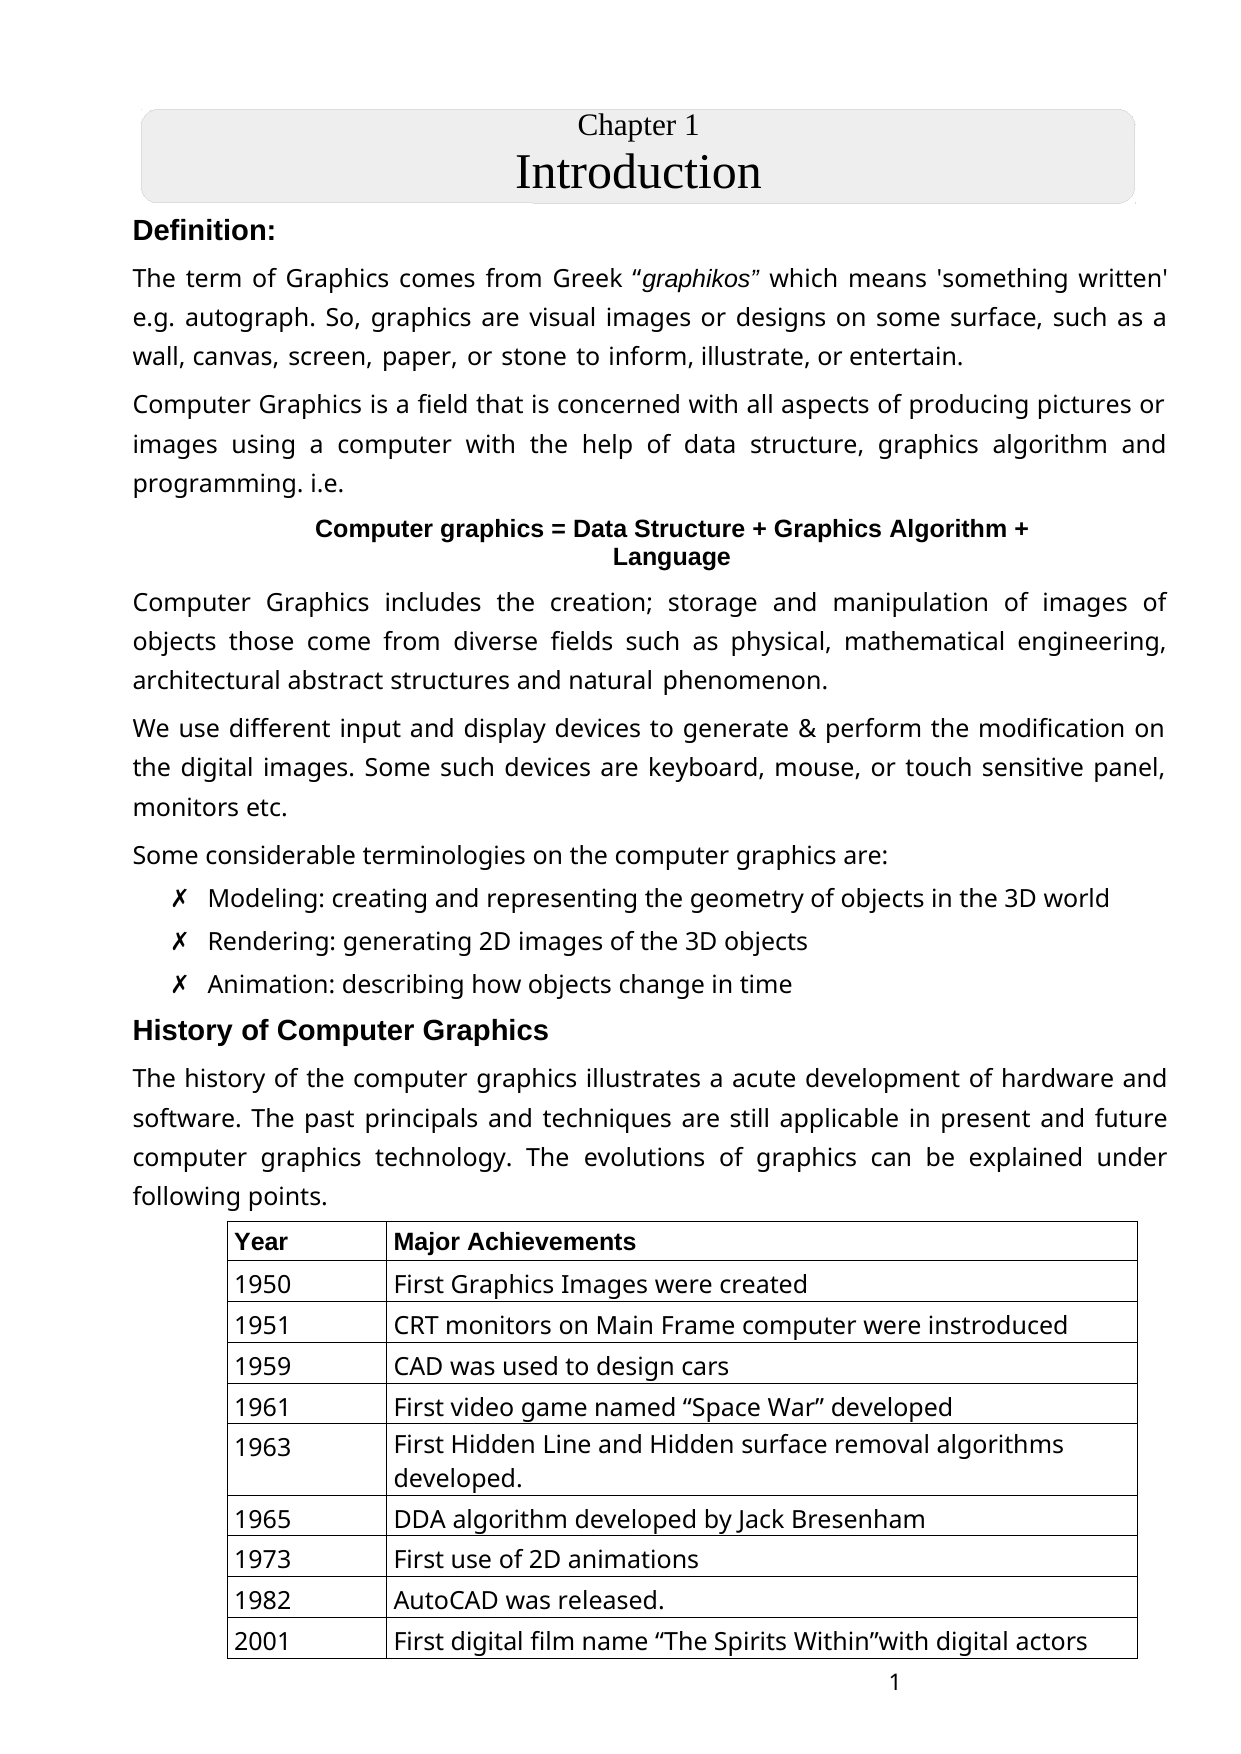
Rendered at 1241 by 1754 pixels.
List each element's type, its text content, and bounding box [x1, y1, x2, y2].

table_cell 1965 [228, 1496, 386, 1535]
table_cell 1973 [228, 1536, 386, 1576]
text ✗ Animation: describing how objects change in time [170, 967, 1190, 1001]
table_cell 1963 [228, 1424, 386, 1494]
table_cell First Graphics Images were created [387, 1261, 1137, 1301]
text The history of the computer graphics illustrates a acute development of hardware and software. The past principals and techniques are still applicable in present and future computer graphics technology. The evolutions of graphics can be explained under following points. [132, 1061, 1168, 1213]
text ✗ Rendering: generating 2D images of the 3D objects [170, 924, 1190, 958]
text Computer Graphics includes the creation; storage and manipulation of images of objects those come from diverse fields such as physical, mathematical engineering, architectural abstract structures and natural phenomenon. [132, 584, 1167, 697]
table_cell First Hidden Line and Hidden surface removal algorithms developed. [387, 1424, 1137, 1494]
table_cell 1982 [228, 1577, 386, 1617]
text Computer Graphics is a field that is concerned with all aspects of producing pictures or images using a computer with the help of data structure, graphics algorithm and programming. i.e. [132, 387, 1167, 499]
table_header Major Achievements [387, 1222, 1137, 1260]
table_header Year [228, 1222, 386, 1260]
table_cell First video game named “Space War” developed [387, 1384, 1137, 1423]
table_cell CRT monitors on Main Frame computer were instroduced [387, 1302, 1137, 1342]
text ✗ Modeling: creating and representing the geometry of objects in the 3D world [170, 881, 1190, 915]
text The term of Graphics comes from Greek “graphikos” which means 'something written' e.g. autograph. So, graphics are visual images or designs on some surface, such as a wall, canvas, screen, paper, or stone to inform, illustrate, or entertain. [132, 261, 1168, 373]
subtitle Definition: [132, 213, 1190, 247]
table_cell AutoCAD was released. [387, 1577, 1137, 1617]
subtitle History of Computer Graphics [132, 1013, 1190, 1047]
table_cell 2001 [228, 1618, 386, 1658]
text We use different input and display devices to generate & perform the modification on the digital images. Some such devices are keyboard, mouse, or touch sensitive panel, monitors etc. [132, 711, 1167, 823]
table_cell First use of 2D animations [387, 1536, 1137, 1576]
table_cell 1950 [228, 1261, 386, 1301]
table_cell 1959 [228, 1343, 386, 1382]
text Some considerable terminologies on the computer graphics are: [132, 837, 1190, 871]
table_cell DDA algorithm developed by Jack Bresenham [387, 1496, 1137, 1535]
table_cell CAD was used to design cars [387, 1343, 1137, 1382]
table_cell 1961 [228, 1384, 386, 1423]
table_cell 1951 [228, 1302, 386, 1342]
subtitle Computer graphics = Data Structure + Graphics Algorithm + Language [253, 513, 1090, 571]
table_cell First digital film name “The Spirits Within”with digital actors [387, 1618, 1137, 1658]
